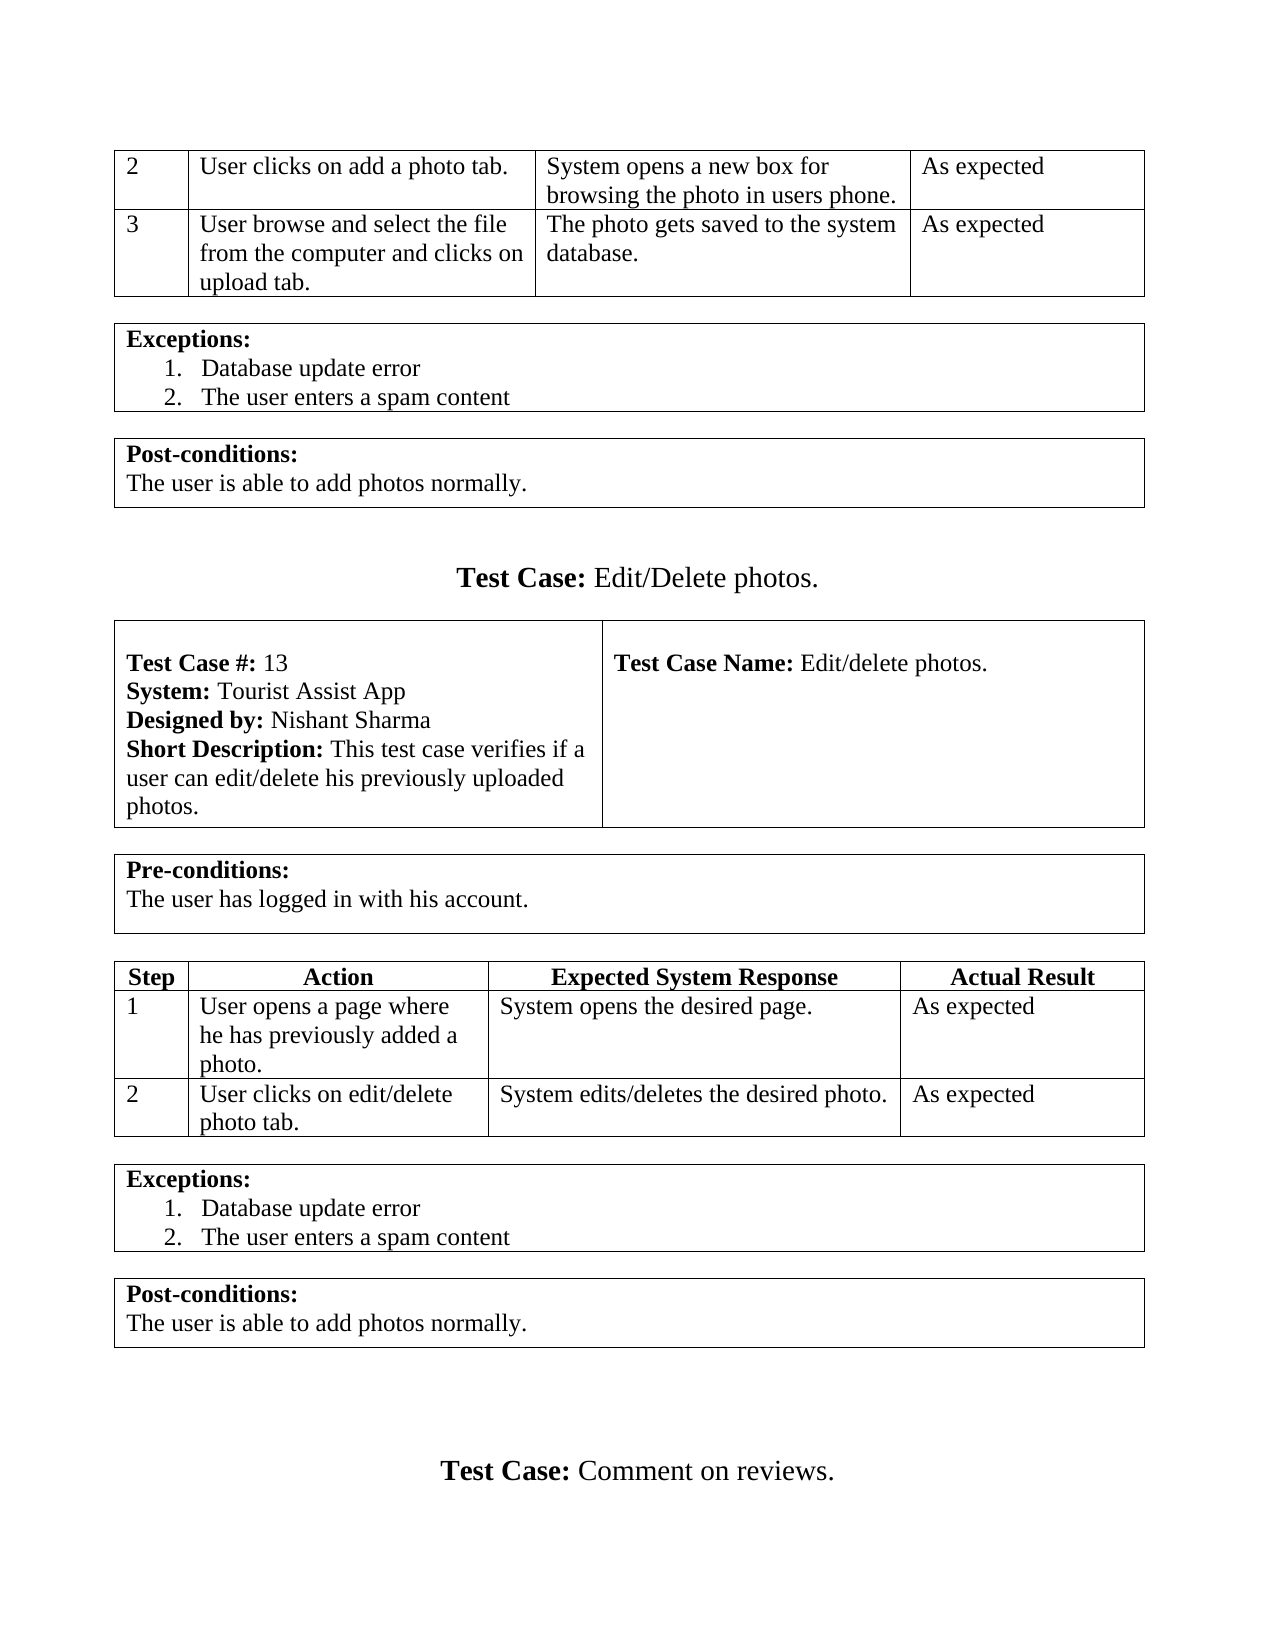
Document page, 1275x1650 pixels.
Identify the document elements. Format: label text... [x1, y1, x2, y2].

table_cell As expected [911, 210, 1144, 296]
table_cell User browse and select the file from the computer and clicks on upload tab. [189, 210, 535, 296]
table_header Exceptions: Database update error The user enters a spam content [115, 1165, 1144, 1251]
table_cell 2 [115, 151, 188, 208]
table_cell User clicks on edit/delete photo tab. [189, 1079, 488, 1136]
table_cell 1 [115, 991, 188, 1078]
table_header Post-conditions: The user is able to add photos normally. [115, 1279, 1144, 1347]
table_cell User opens a page where he has previously added a photo. [189, 991, 488, 1078]
table_header Action [189, 962, 488, 990]
table_header Test Case #: 13 System: Tourist Assist App Designed by: Nishant Sharma Short Description: This test case verifies if a user can edit/delete his previously uploaded photos. [115, 621, 602, 827]
table_header Step [115, 962, 188, 990]
text Test Case: Comment on reviews. [150, 1453, 1125, 1487]
table_header Exceptions: Database update error The user enters a spam content [115, 324, 1144, 411]
text Test Case: Edit/Delete photos. [150, 560, 1125, 594]
table_header Test Case Name: Edit/delete photos. [603, 621, 1144, 827]
table_header Expected System Response [489, 962, 900, 990]
table_cell 3 [115, 210, 188, 296]
table_header Actual Result [901, 962, 1144, 990]
table_cell System opens the desired page. [489, 991, 900, 1078]
table_header Post-conditions: The user is able to add photos normally. [115, 439, 1144, 507]
table_cell As expected [901, 991, 1144, 1078]
table_cell As expected [901, 1079, 1144, 1136]
table_cell The photo gets saved to the system database. [536, 210, 910, 296]
table_cell 2 [115, 1079, 188, 1136]
table_cell As expected [911, 151, 1144, 208]
table_header Pre-conditions: The user has logged in with his account. [115, 855, 1144, 933]
table_cell System opens a new box for browsing the photo in users phone. [536, 151, 910, 208]
table_cell User clicks on add a photo tab. [189, 151, 535, 208]
table_cell System edits/deletes the desired photo. [489, 1079, 900, 1136]
